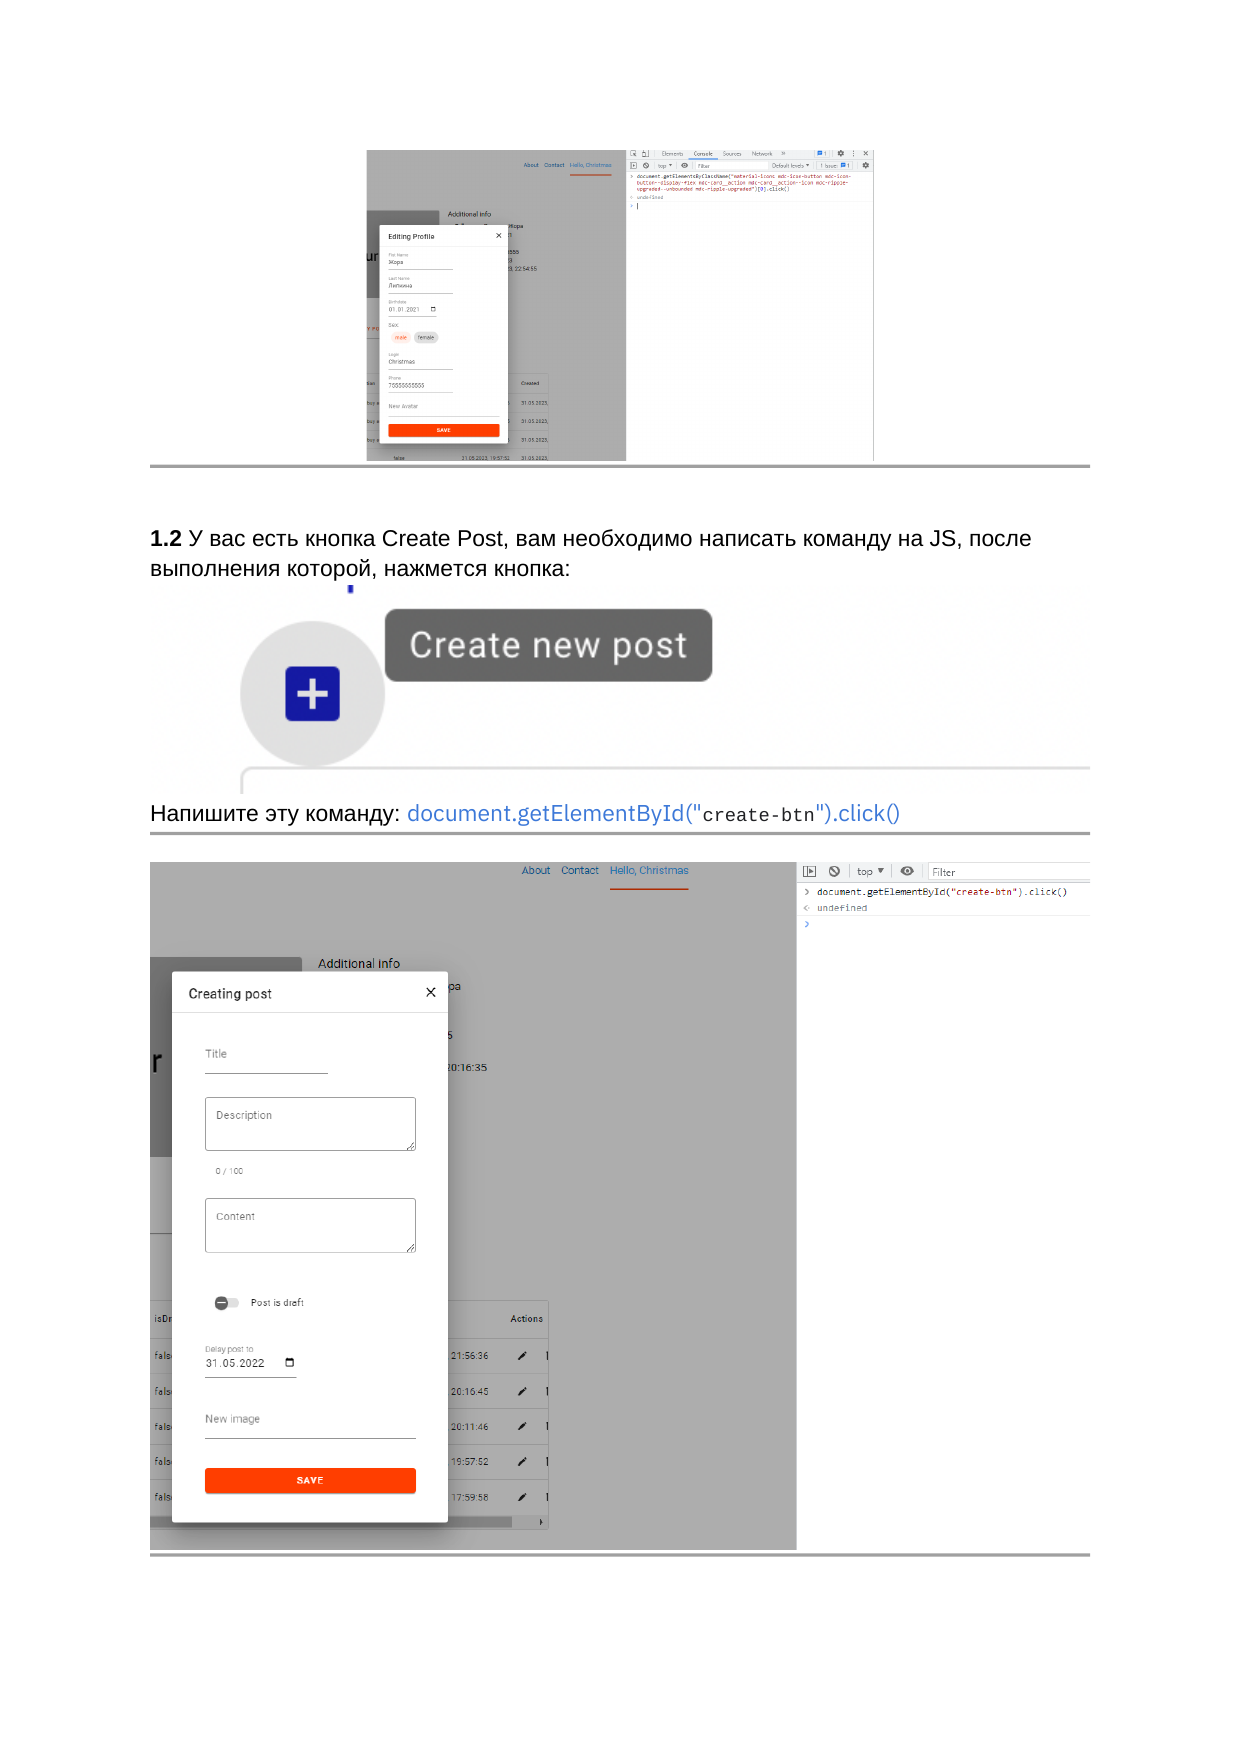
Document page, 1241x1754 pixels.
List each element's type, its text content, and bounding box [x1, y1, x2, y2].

picture [150, 585, 1091, 794]
picture [150, 862, 1091, 1550]
text 1.2 У вас есть кнопка Create Post, вам необходимо написать команду на JS, после выполнения которой, нажмется кнопка: [150, 525, 1090, 582]
picture [366, 150, 874, 461]
text Напишите эту команду: document.getElementById("create-btn").click() [150, 798, 1090, 827]
